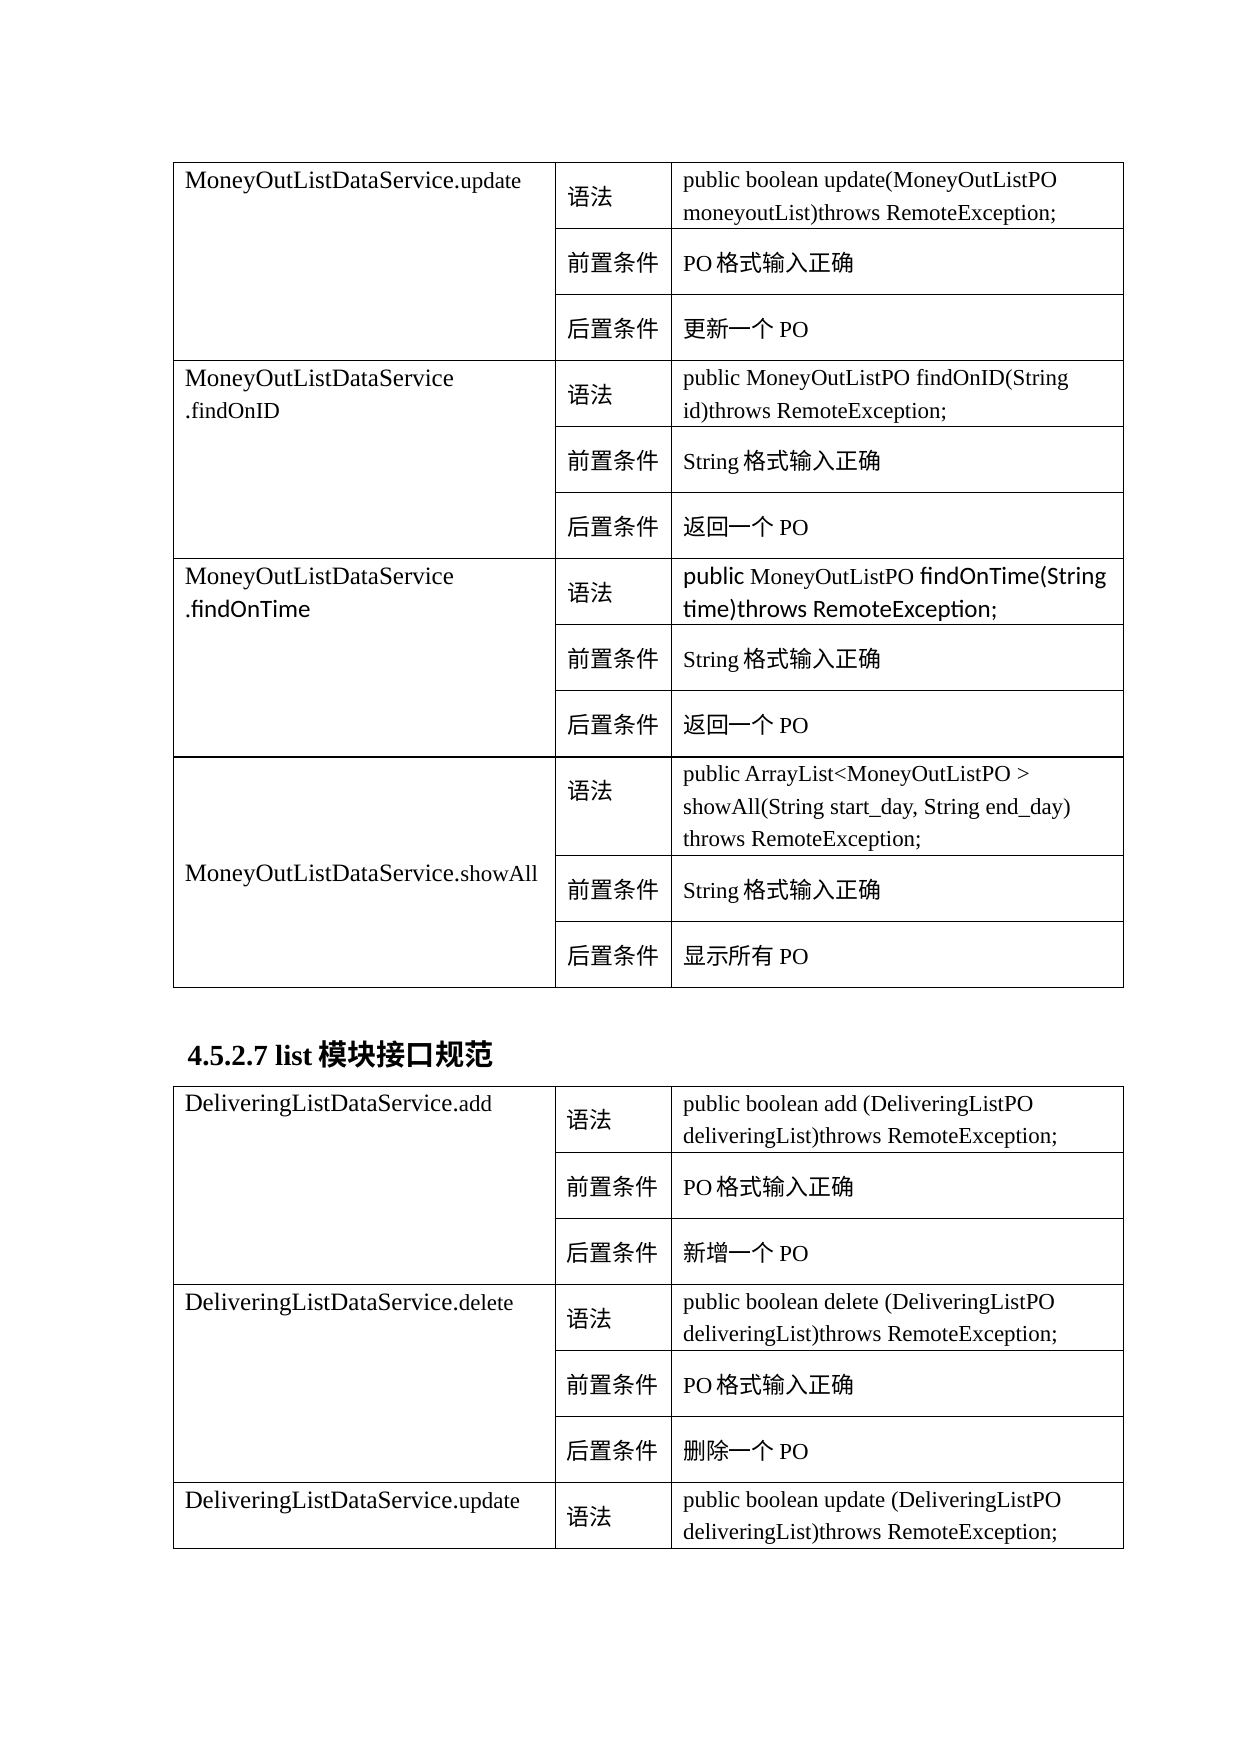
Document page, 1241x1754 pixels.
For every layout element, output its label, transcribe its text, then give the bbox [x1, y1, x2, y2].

table_cell 新增一个PO [672, 1219, 1123, 1284]
table_cell 返回一个PO [672, 493, 1123, 558]
table_cell public boolean update(MoneyOutListPO moneyoutList)throws RemoteException; [672, 163, 1123, 228]
table_header DeliveringListDataService.add [174, 1087, 555, 1284]
table_cell 前置条件 [556, 229, 671, 294]
table_cell String格式输入正确 [672, 856, 1123, 921]
table_cell 语法 [556, 1285, 671, 1350]
table_cell PO格式输入正确 [672, 1153, 1123, 1218]
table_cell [174, 1483, 555, 1548]
table_cell 前置条件 [556, 625, 671, 690]
table_cell 返回一个PO [672, 691, 1123, 756]
table_cell public MoneyOutListPO findOnTime(String time)throws RemoteException; [672, 559, 1123, 624]
table_cell 后置条件 [556, 1417, 671, 1482]
table_cell 后置条件 [556, 295, 671, 360]
table_cell 后置条件 [556, 691, 671, 756]
table_cell String格式输入正确 [672, 625, 1123, 690]
text 4.5.2.7 list模块接口规范 [187, 1021, 1053, 1086]
table_header 语法 [556, 1087, 671, 1152]
table_cell PO格式输入正确 [672, 1351, 1123, 1416]
table_cell MoneyOutListDataService.showAll [174, 758, 555, 987]
table_header public boolean add (DeliveringListPO deliveringList)throws RemoteException; [672, 1087, 1123, 1152]
table_cell DeliveringListDataService.delete [174, 1285, 555, 1482]
table_cell 更新一个PO [672, 295, 1123, 360]
table_cell 前置条件 [556, 427, 671, 492]
table_cell 后置条件 [556, 1219, 671, 1284]
table_cell MoneyOutListDataService.update [174, 163, 555, 360]
table_cell 前置条件 [556, 1153, 671, 1218]
table_cell 语法 [556, 163, 671, 228]
table_cell public ArrayList<MoneyOutListPO > showAll(String start_day, String end_day) throws RemoteException; [672, 758, 1123, 855]
table_cell 前置条件 [556, 1351, 671, 1416]
table_cell 显示所有PO [672, 922, 1123, 987]
table_cell PO格式输入正确 [672, 229, 1123, 294]
table_cell 语法 [556, 361, 671, 426]
table_cell 语法 [556, 559, 671, 624]
table_cell public boolean delete (DeliveringListPO deliveringList)throws RemoteException; [672, 1285, 1123, 1350]
table_cell public boolean update (DeliveringListPO deliveringList)throws RemoteException; [672, 1483, 1123, 1548]
table_cell 语法 [556, 758, 671, 855]
table_cell public MoneyOutListPO findOnID(String id)throws RemoteException; [672, 361, 1123, 426]
table_cell 语法 [556, 1483, 671, 1548]
table_cell 前置条件 [556, 856, 671, 921]
table_cell MoneyOutListDataService.findOnID [174, 361, 555, 558]
table_cell 删除一个PO [672, 1417, 1123, 1482]
table_cell String格式输入正确 [672, 427, 1123, 492]
table_cell MoneyOutListDataService.findOnTime [174, 559, 555, 756]
table_cell 后置条件 [556, 493, 671, 558]
table_cell 后置条件 [556, 922, 671, 987]
